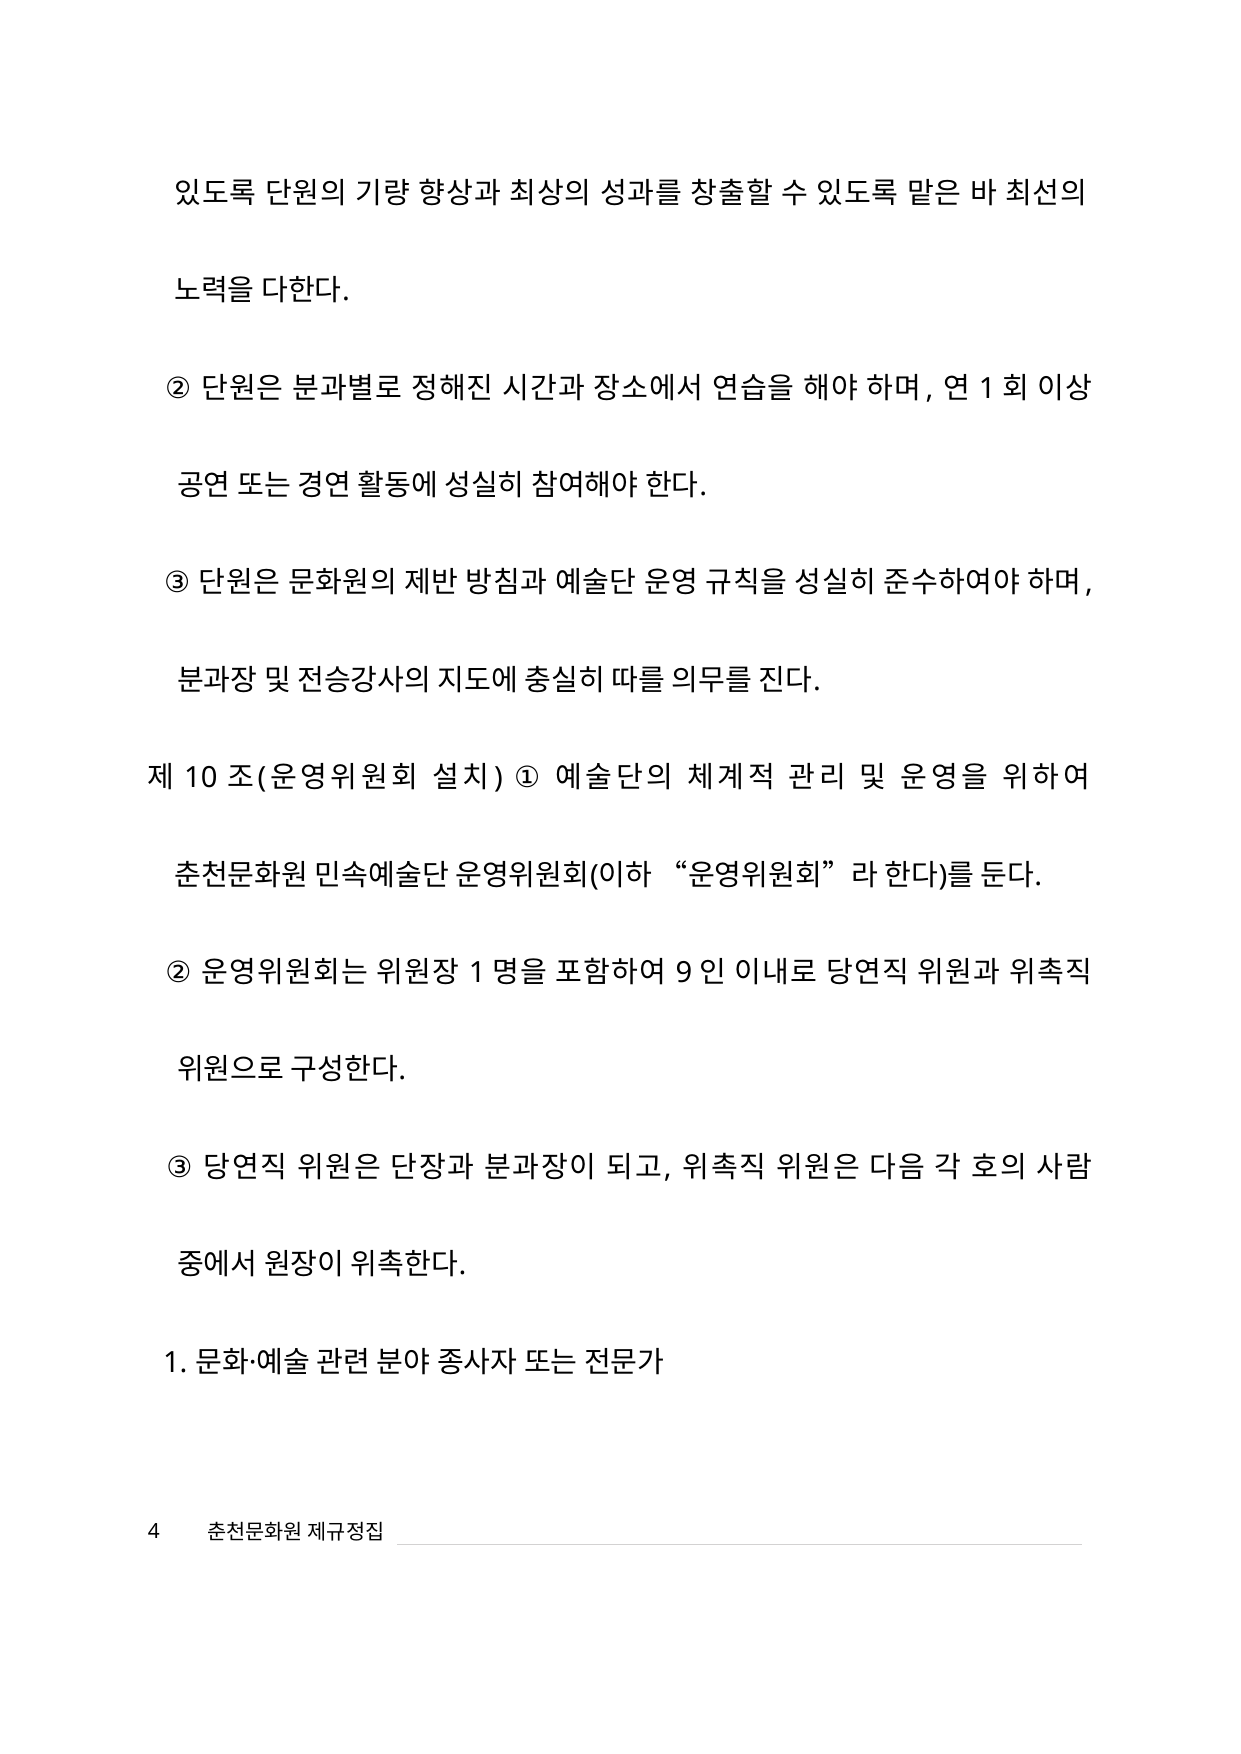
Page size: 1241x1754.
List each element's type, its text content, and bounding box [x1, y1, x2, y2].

text 제10조(운영위원회 설치) ① 예술단의 체계적 관리 및 운영을 위하여 춘천문화원 민속예술단 운영위원회(이하 “운영위원회”라 한다)를 둔다. [148, 754, 1093, 893]
text ② 단원은 분과별로 정해진 시간과 장소에서 연습을 해야 하며, 연 1회 이상 공연 또는 경연 활동에 성실히 참여해야 한다. [148, 364, 1093, 504]
text ③ 당연직 위원은 단장과 분과장이 되고, 위촉직 위원은 다음 각 호의 사람 중에서 원장이 위촉한다. [148, 1143, 1093, 1283]
text 1. 문화·예술 관련 분야 종사자 또는 전문가 [148, 1338, 1093, 1381]
text ③ 단원은 문화원의 제반 방침과 예술단 운영 규칙을 성실히 준수하여야 하며, 분과장 및 전승강사의 지도에 충실히 따를 의무를 진다. [148, 559, 1093, 699]
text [148, 169, 1093, 309]
text ② 운영위원회는 위원장 1명을 포함하여 9인 이내로 당연직 위원과 위촉직 위원으로 구성한다. [148, 948, 1093, 1088]
